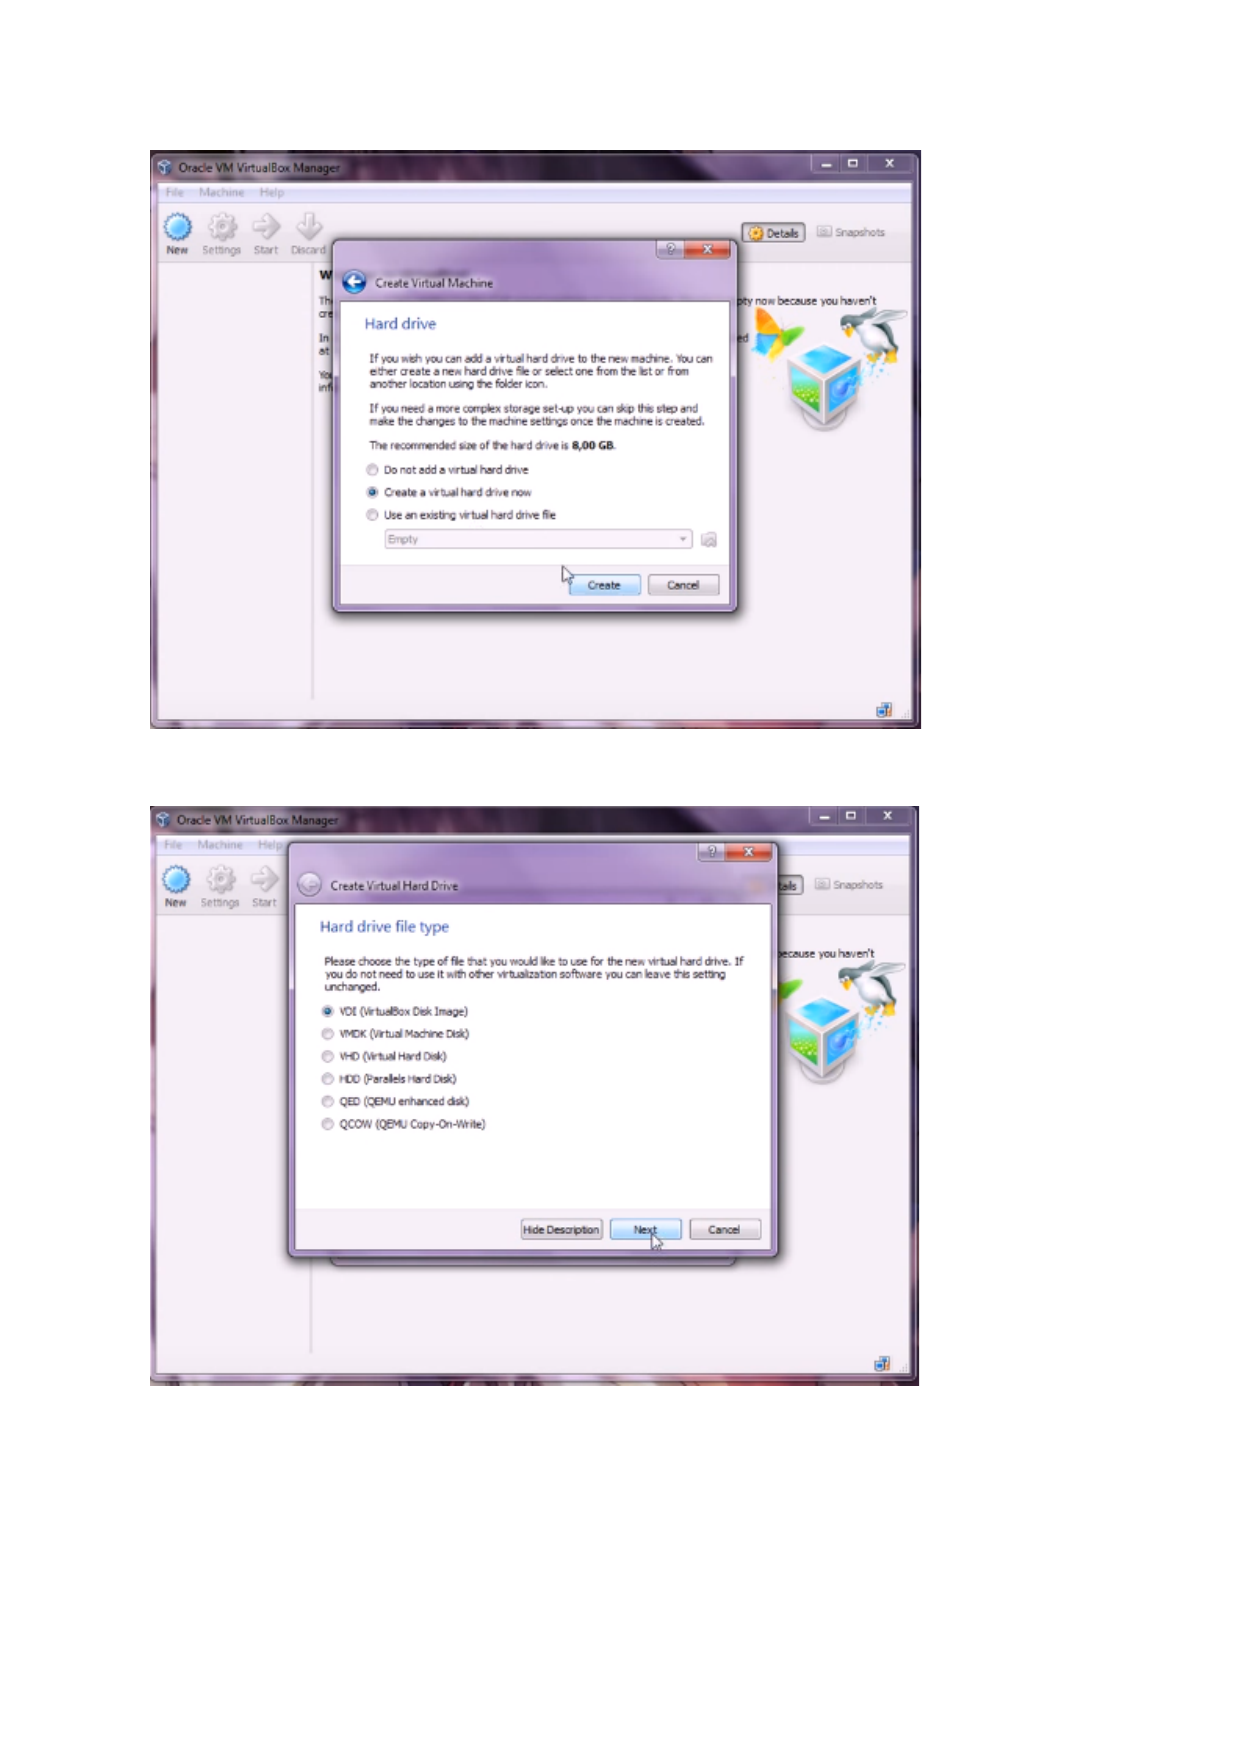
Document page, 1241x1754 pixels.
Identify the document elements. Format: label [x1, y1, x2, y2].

picture [150, 150, 922, 729]
picture [150, 806, 920, 1386]
